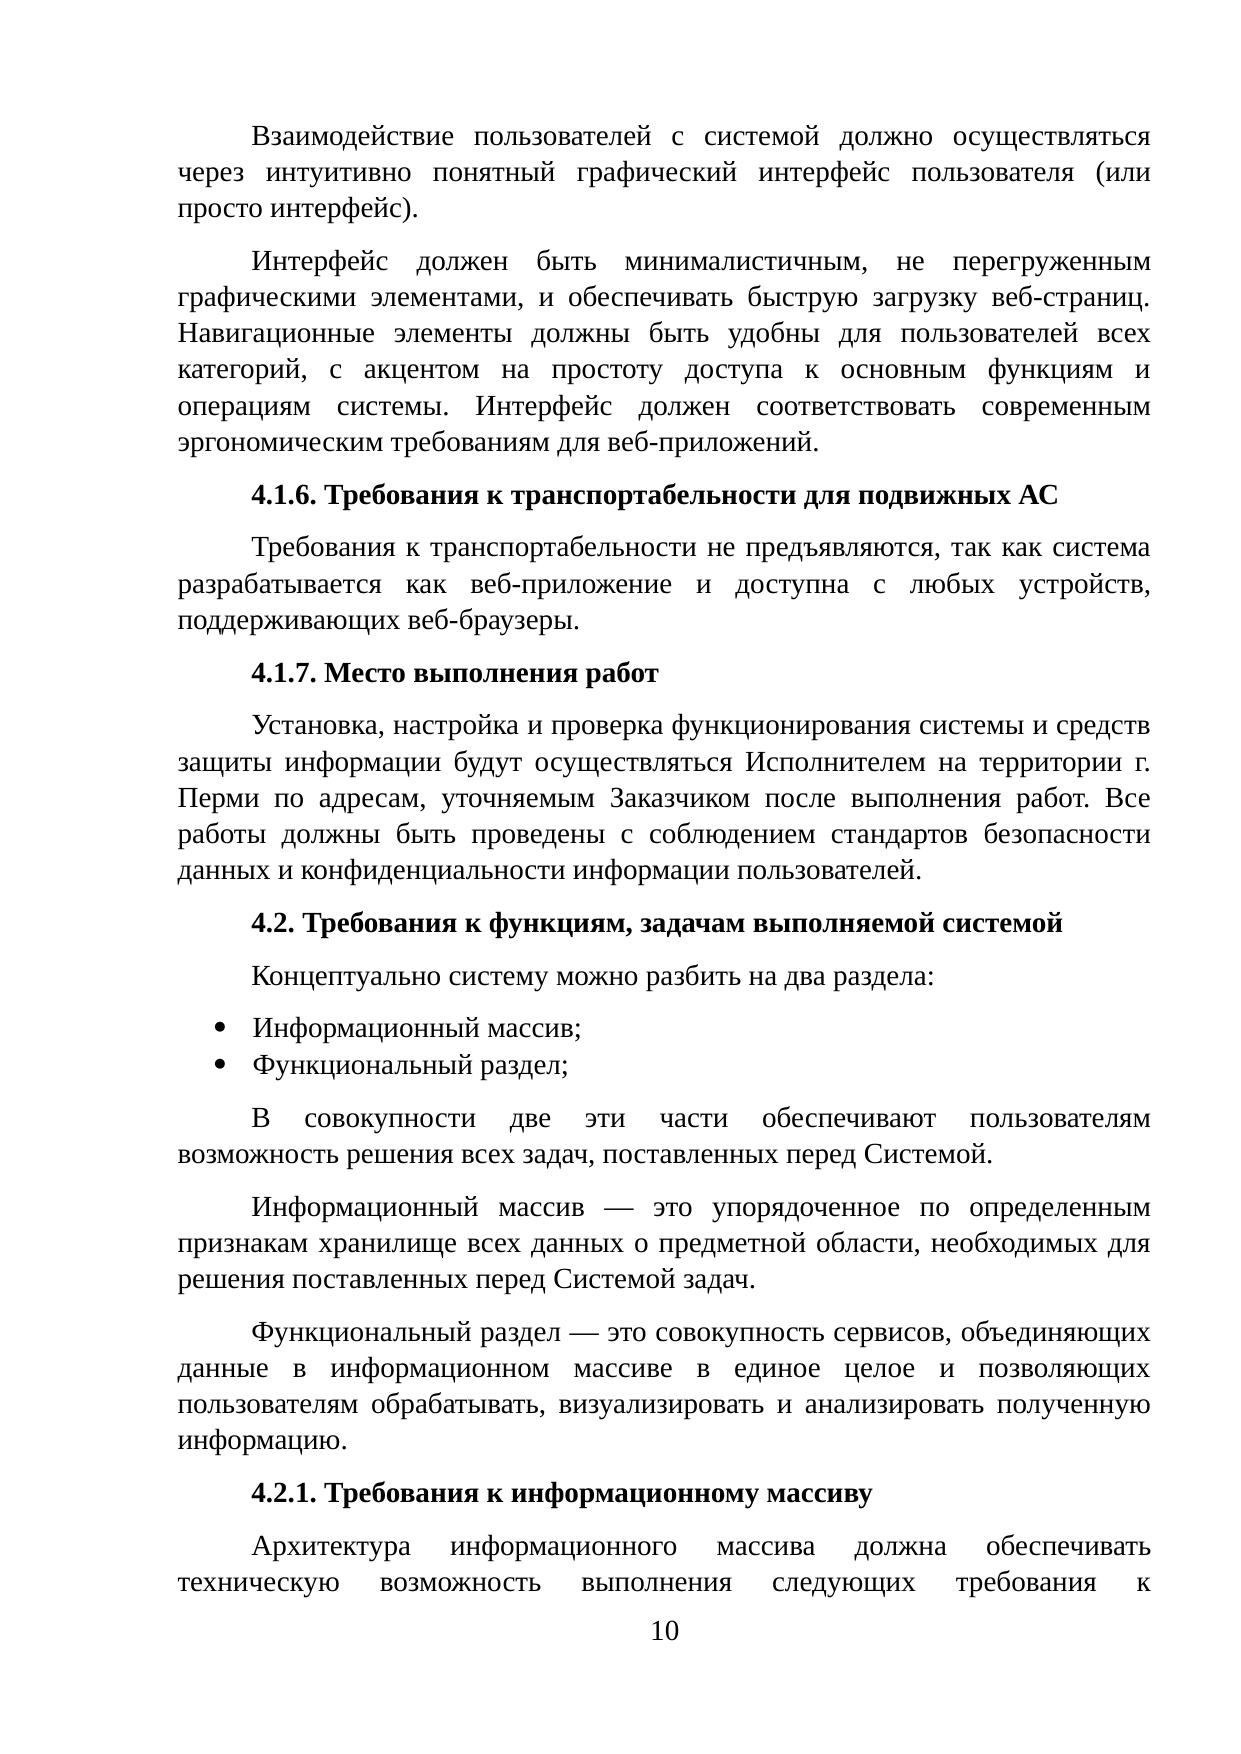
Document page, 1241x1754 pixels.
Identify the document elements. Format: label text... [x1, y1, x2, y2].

text В совокупности две эти части обеспечивают пользователям возможность решения всех задач, поставленных перед Системой. [177, 1100, 1152, 1169]
text Интерфейс должен быть минималистичным, не перегруженным графическими элементами, и обеспечивать быструю загрузку веб-страниц. Навигационные элементы должны быть удобны для пользователей всех категорий, с акцентом на простоту доступа к основным функциям и операциям системы. Интерфейс должен соответствовать современным эргономическим требованиям для веб-приложений. [177, 243, 1152, 457]
text Установка, настройка и проверка функционирования системы и средств защиты информации будут осуществляться Исполнителем на территории г. Перми по адресам, уточняемым Заказчиком после выполнения работ. Все работы должны быть проведены с соблюдением стандартов безопасности данных и конфиденциальности информации пользователей. [177, 707, 1152, 886]
list Функциональный раздел; [215, 1047, 1152, 1080]
subtitle 4.1.7. Место выполнения работ [177, 655, 1152, 688]
subtitle 4.2.1. Требования к информационному массиву [177, 1475, 1152, 1508]
text Информационный массив — это упорядоченное по определенным признакам хранилище всех данных о предметной области, необходимых для решения поставленных перед Системой задач. [177, 1189, 1152, 1294]
subtitle 4.2. Требования к функциям, задачам выполняемой системой [177, 905, 1152, 938]
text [177, 1528, 1152, 1597]
list Информационный массив; [215, 1011, 1152, 1044]
text Концептуально систему можно разбить на два раздела: [177, 958, 1152, 991]
text Требования к транспортабельности не предъявляются, так как система разрабатывается как веб-приложение и доступна с любых устройств, поддерживающих веб-браузеры. [177, 529, 1152, 635]
text Взаимодействие пользователей с системой должно осуществляться через интуитивно понятный графический интерфейс пользователя (или просто интерфейс). [177, 118, 1152, 224]
subtitle 4.1.6. Требования к транспортабельности для подвижных АС [177, 477, 1152, 510]
text Функциональный раздел — это совокупность сервисов, объединяющих данные в информационном массиве в единое целое и позволяющих пользователям обрабатывать, визуализировать и анализировать полученную информацию. [177, 1314, 1152, 1456]
